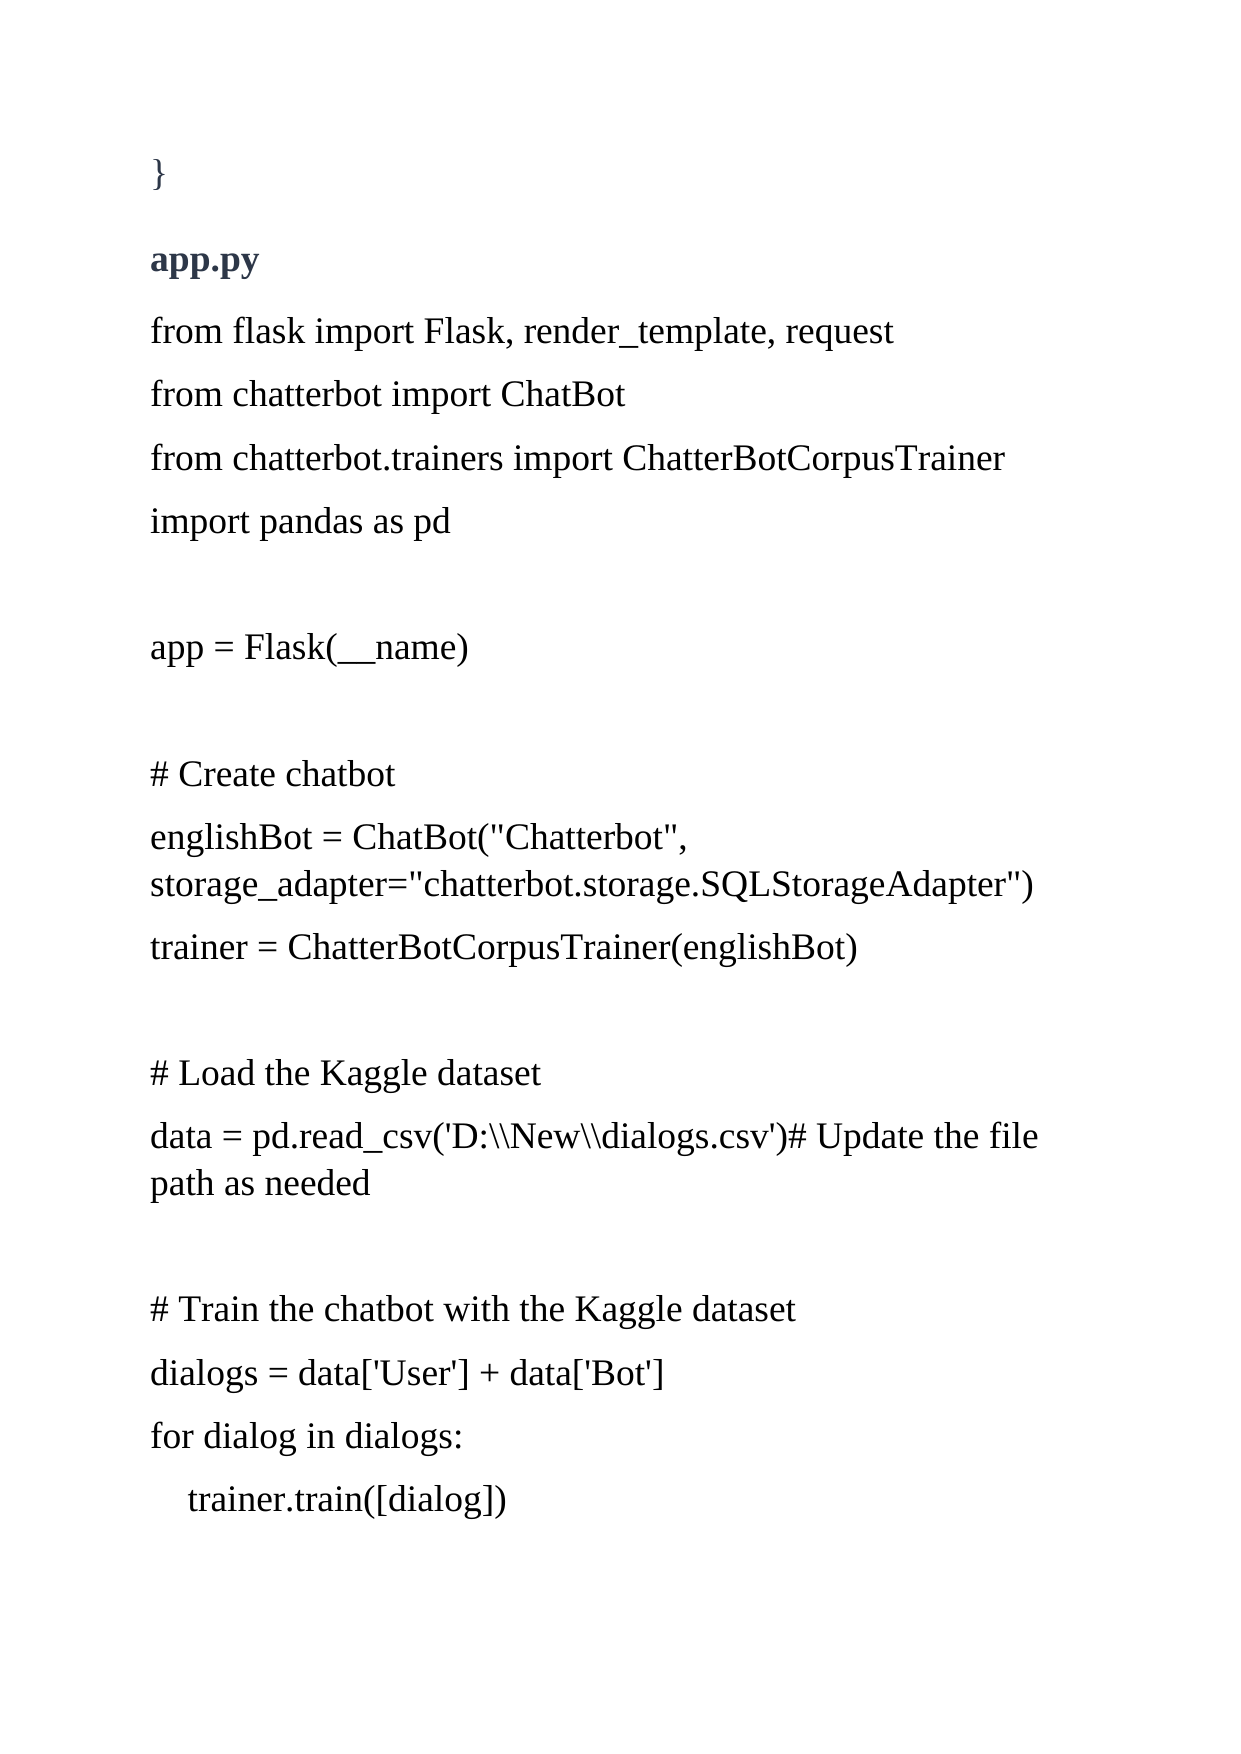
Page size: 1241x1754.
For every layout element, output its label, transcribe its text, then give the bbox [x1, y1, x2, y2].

text for dialog in dialogs: [150, 1413, 1090, 1456]
text from chatterbot import ChatBot [150, 372, 1090, 415]
text app.py [150, 236, 1090, 279]
text import pandas as pd [150, 498, 1090, 541]
text # Load the Kaggle dataset [150, 1051, 1090, 1094]
text app = Flask(__name) [150, 625, 1090, 668]
text trainer = ChatterBotCorpusTrainer(englishBot) [150, 924, 1090, 967]
text trainer.train([dialog]) [150, 1477, 1090, 1520]
text from flask import Flask, render_template, request [150, 308, 1090, 352]
text # Create chatbot [150, 751, 1090, 794]
text data = pd.read_csv('D:\\New\\dialogs.csv')# Update the file path as needed [150, 1114, 1090, 1203]
text } [150, 150, 1090, 193]
text from chatterbot.trainers import ChatterBotCorpusTrainer [150, 435, 1090, 478]
text # Train the chatbot with the Kaggle dataset [150, 1287, 1090, 1330]
text englishBot = ChatBot("Chatterbot", storage_adapter="chatterbot.storage.SQLStorageAdapter") [150, 814, 1090, 904]
text dialogs = data['User'] + data['Bot'] [150, 1350, 1090, 1393]
